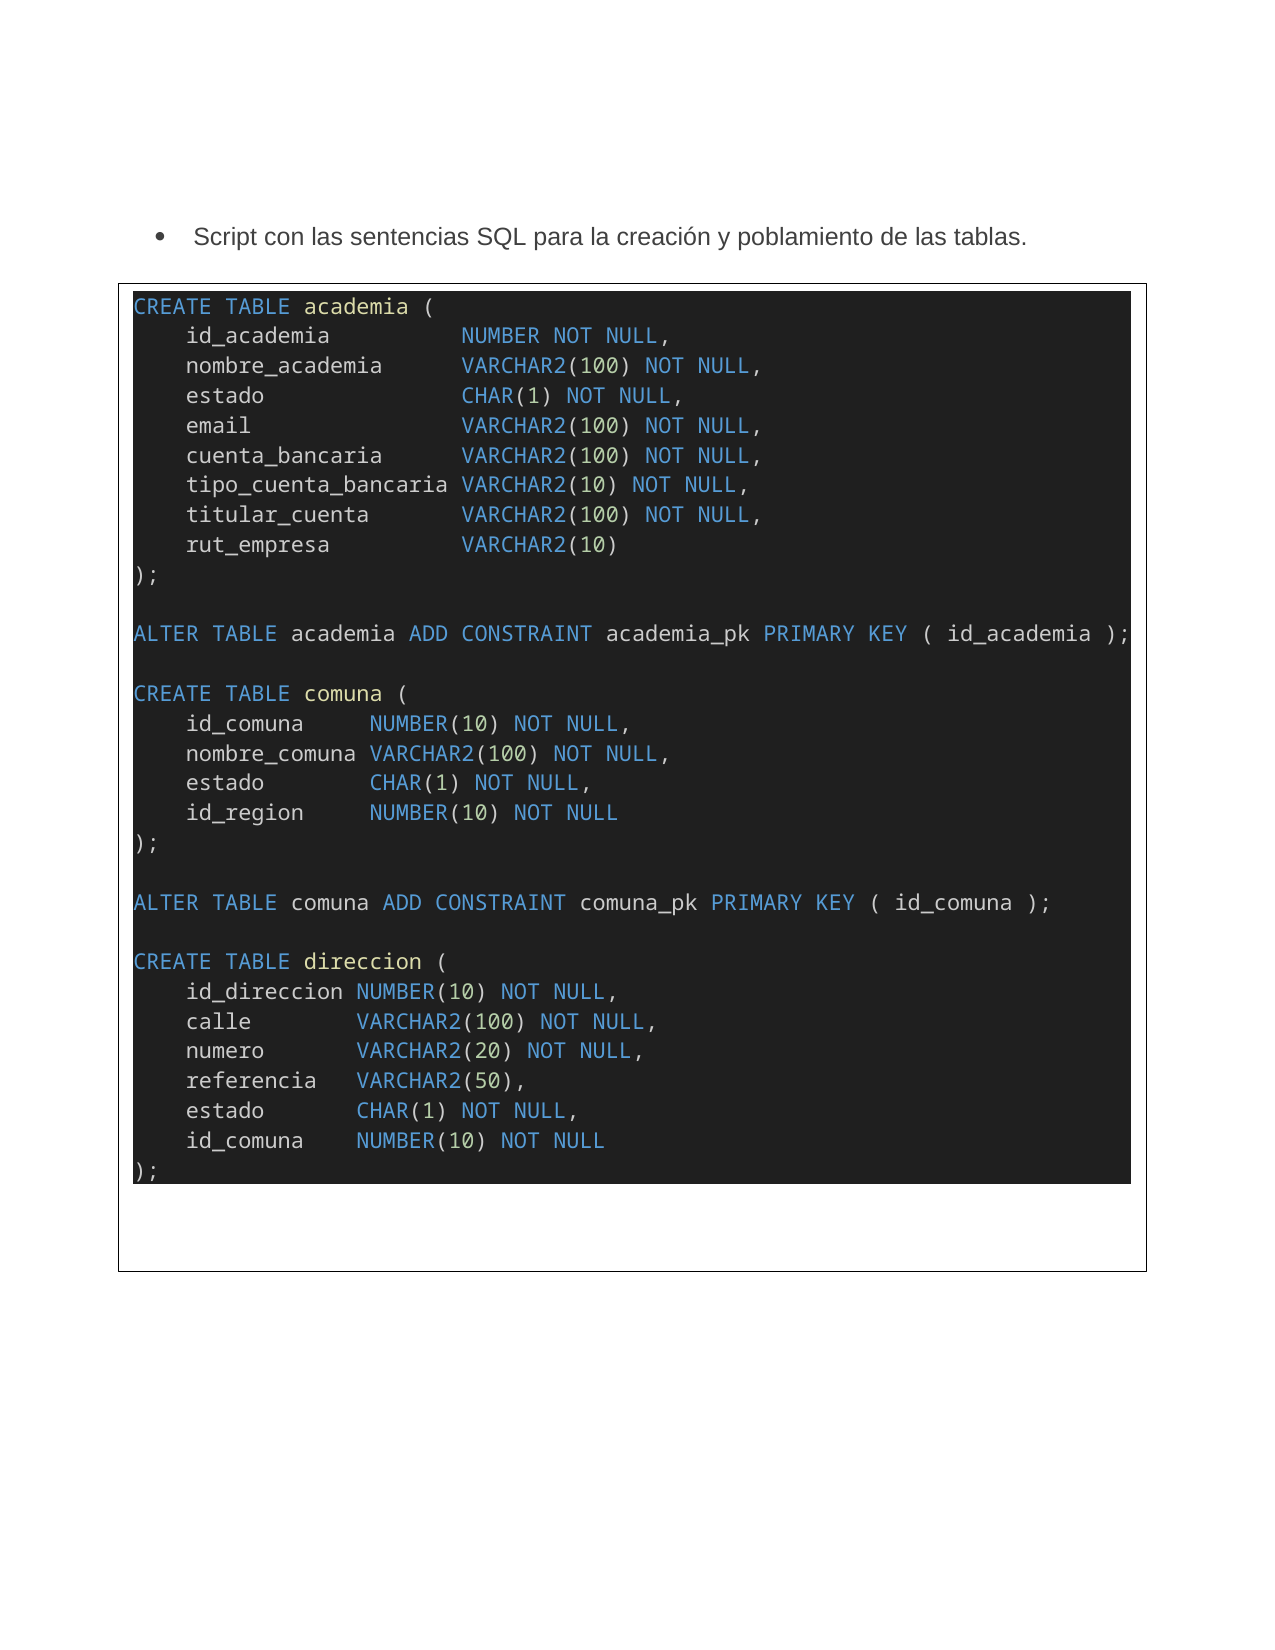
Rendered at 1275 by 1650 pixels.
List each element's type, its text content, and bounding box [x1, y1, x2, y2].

list Script con las sentencias SQL para la creación y poblamiento de las tablas. [156, 222, 1152, 251]
